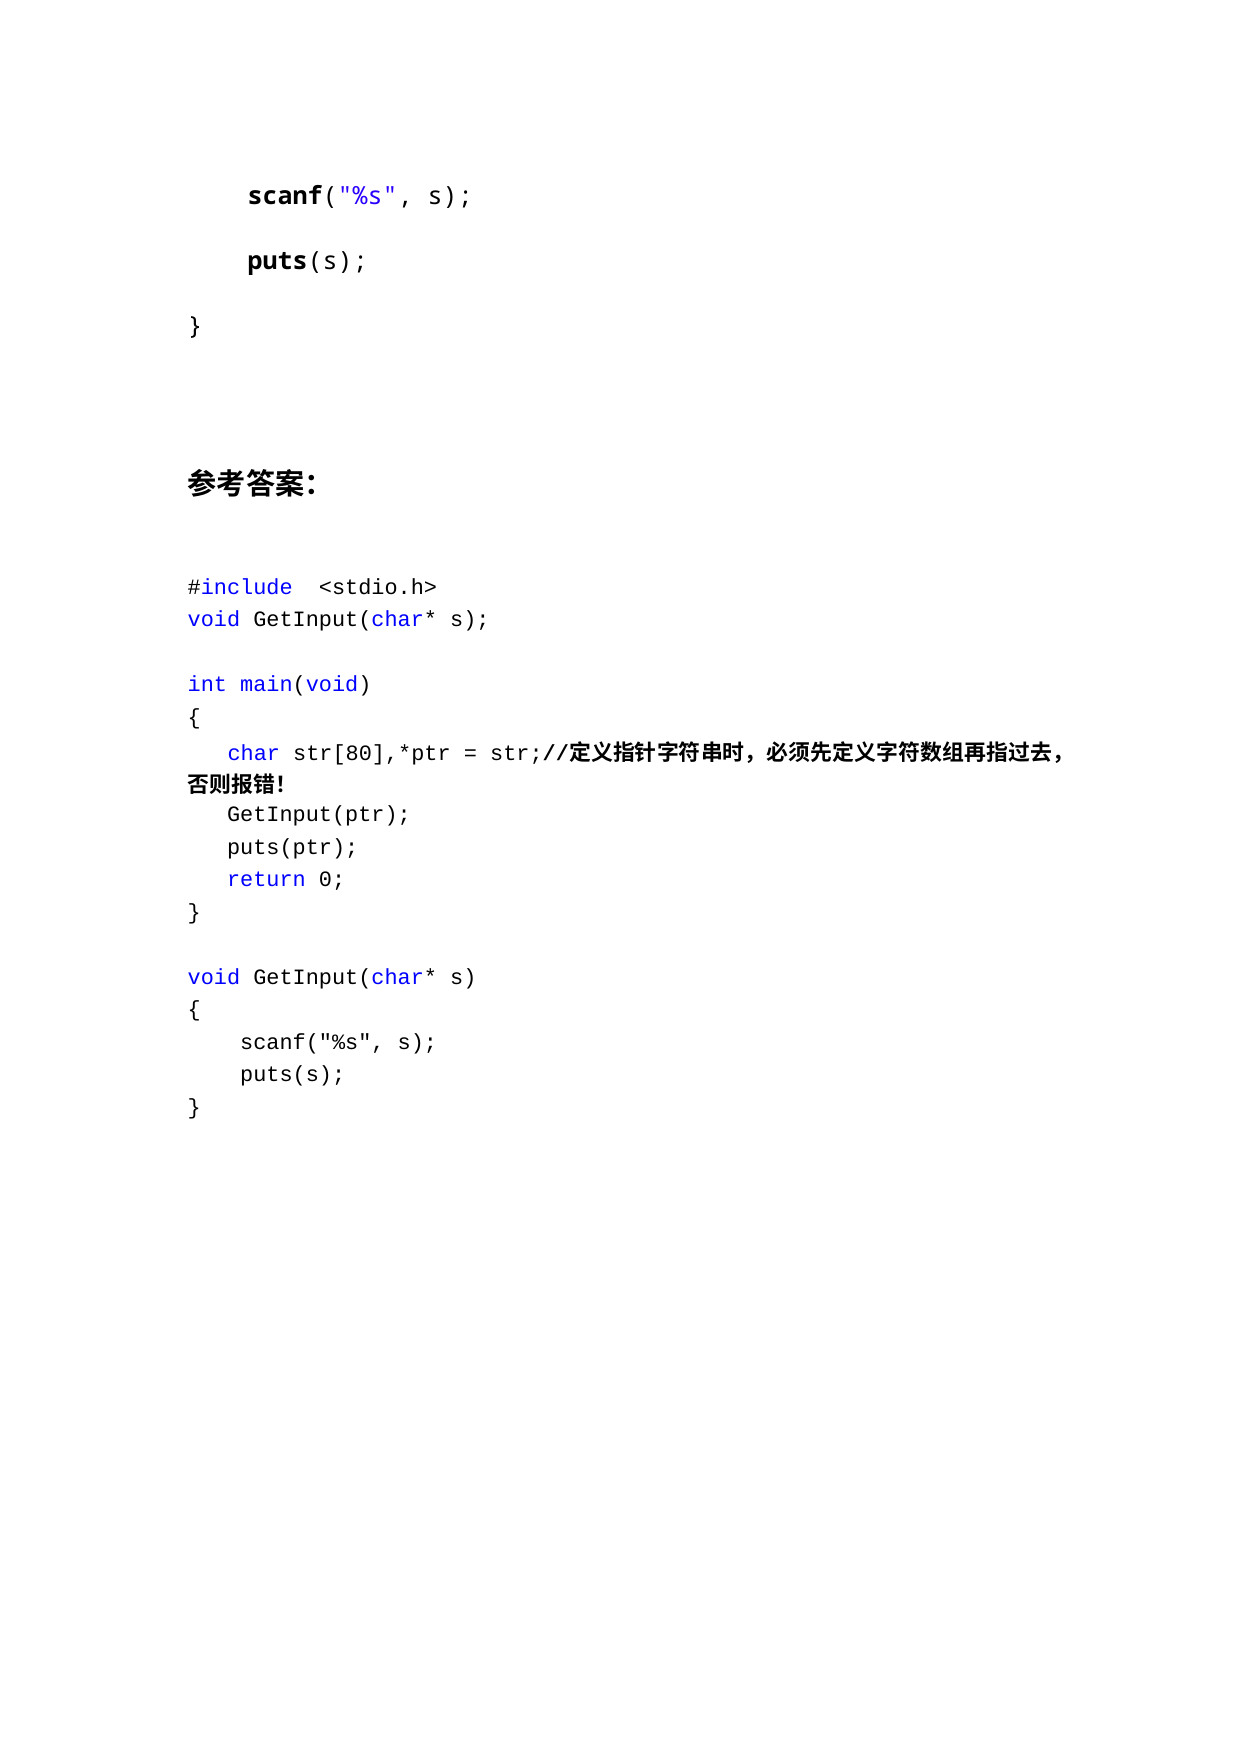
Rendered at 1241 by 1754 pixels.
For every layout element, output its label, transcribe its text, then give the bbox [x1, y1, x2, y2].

text void GetInput(char* s); [187, 604, 1053, 637]
text return 0; [187, 864, 1053, 897]
text { [187, 702, 1053, 734]
text #include <stdio.h> [187, 572, 1053, 604]
text { [187, 994, 1053, 1027]
text puts(ptr); [187, 832, 1053, 864]
text } [187, 1092, 1053, 1124]
text int main(void) [187, 669, 1053, 702]
text char str[80],*ptr = str;//定义指针字符串时，必须先定义字符数组再指过去，否则报错！ [187, 734, 1053, 799]
text puts(s); [187, 1059, 1053, 1092]
text void GetInput(char* s) [187, 962, 1053, 994]
text GetInput(ptr); [187, 799, 1053, 832]
text } [187, 897, 1053, 929]
text scanf("%s", s); [187, 1027, 1053, 1059]
subtitle 参考答案： [187, 449, 1053, 514]
